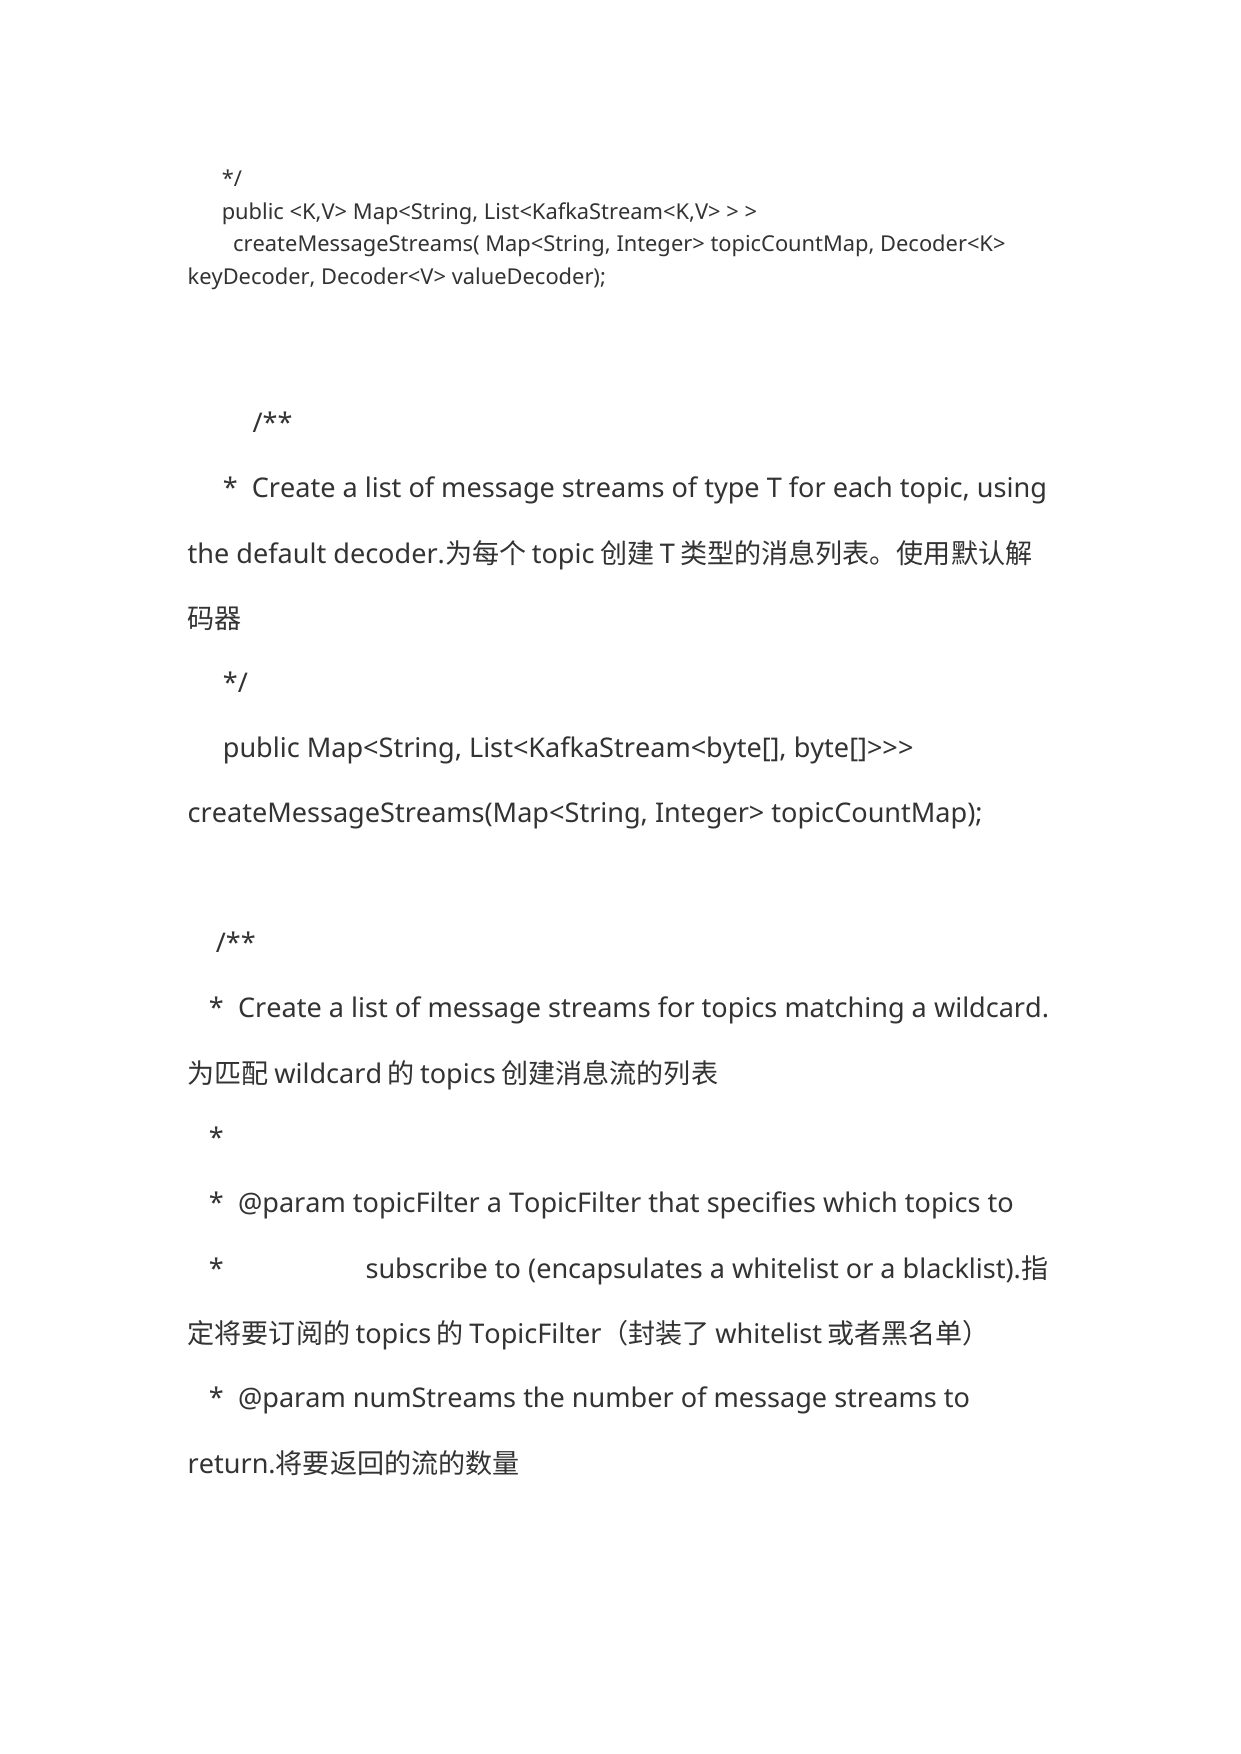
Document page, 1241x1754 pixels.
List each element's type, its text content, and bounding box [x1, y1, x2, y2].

text /** [187, 909, 1053, 974]
text * @param numStreams the number of message streams to return.将要返回的流的数量 [187, 1364, 1053, 1494]
text * subscribe to (encapsulates a whitelist or a blacklist).指定将要订阅的topics的TopicFilter（封装了whitelist或者黑名单） [187, 1234, 1053, 1364]
text public <K,V> Map<String, List<KafkaStream<K,V> > > [187, 194, 1053, 227]
text public Map<String, List<KafkaStream<byte[], byte[]>>> createMessageStreams(Map<String, Integer> topicCountMap); [187, 714, 1053, 844]
text */ [187, 162, 1053, 194]
text createMessageStreams( Map<String, Integer> topicCountMap, Decoder<K> keyDecoder, Decoder<V> valueDecoder); [187, 227, 1053, 292]
text * Create a list of message streams of type T for each topic, using the default decoder.为每个topic创建T类型的消息列表。使用默认解码器 [187, 454, 1053, 649]
text * [187, 1104, 1053, 1169]
text * Create a list of message streams for topics matching a wildcard.为匹配wildcard的topics创建消息流的列表 [187, 974, 1053, 1104]
text /** [187, 389, 1053, 454]
text */ [187, 649, 1053, 714]
text * @param topicFilter a TopicFilter that specifies which topics to [187, 1169, 1053, 1234]
